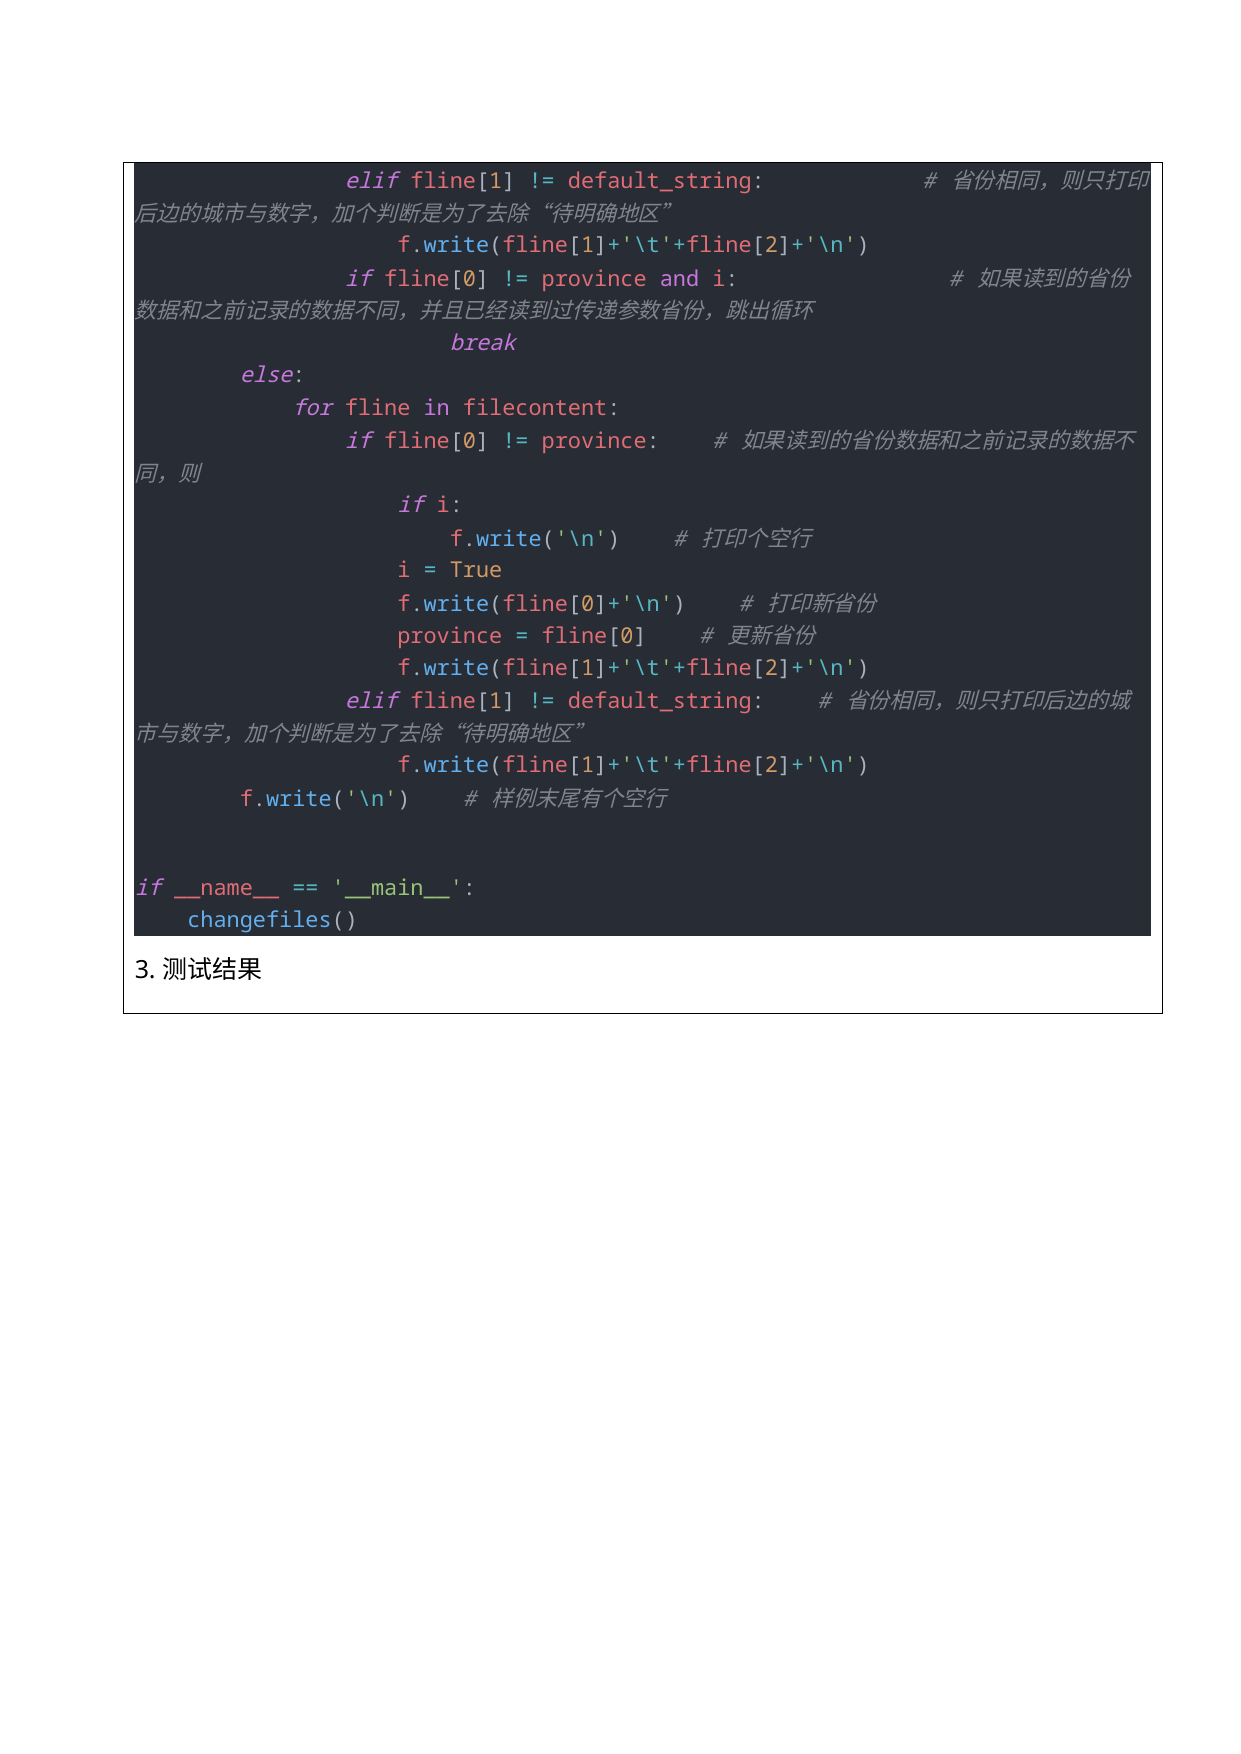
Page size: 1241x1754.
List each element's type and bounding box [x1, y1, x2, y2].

table_cell [124, 163, 1162, 1013]
